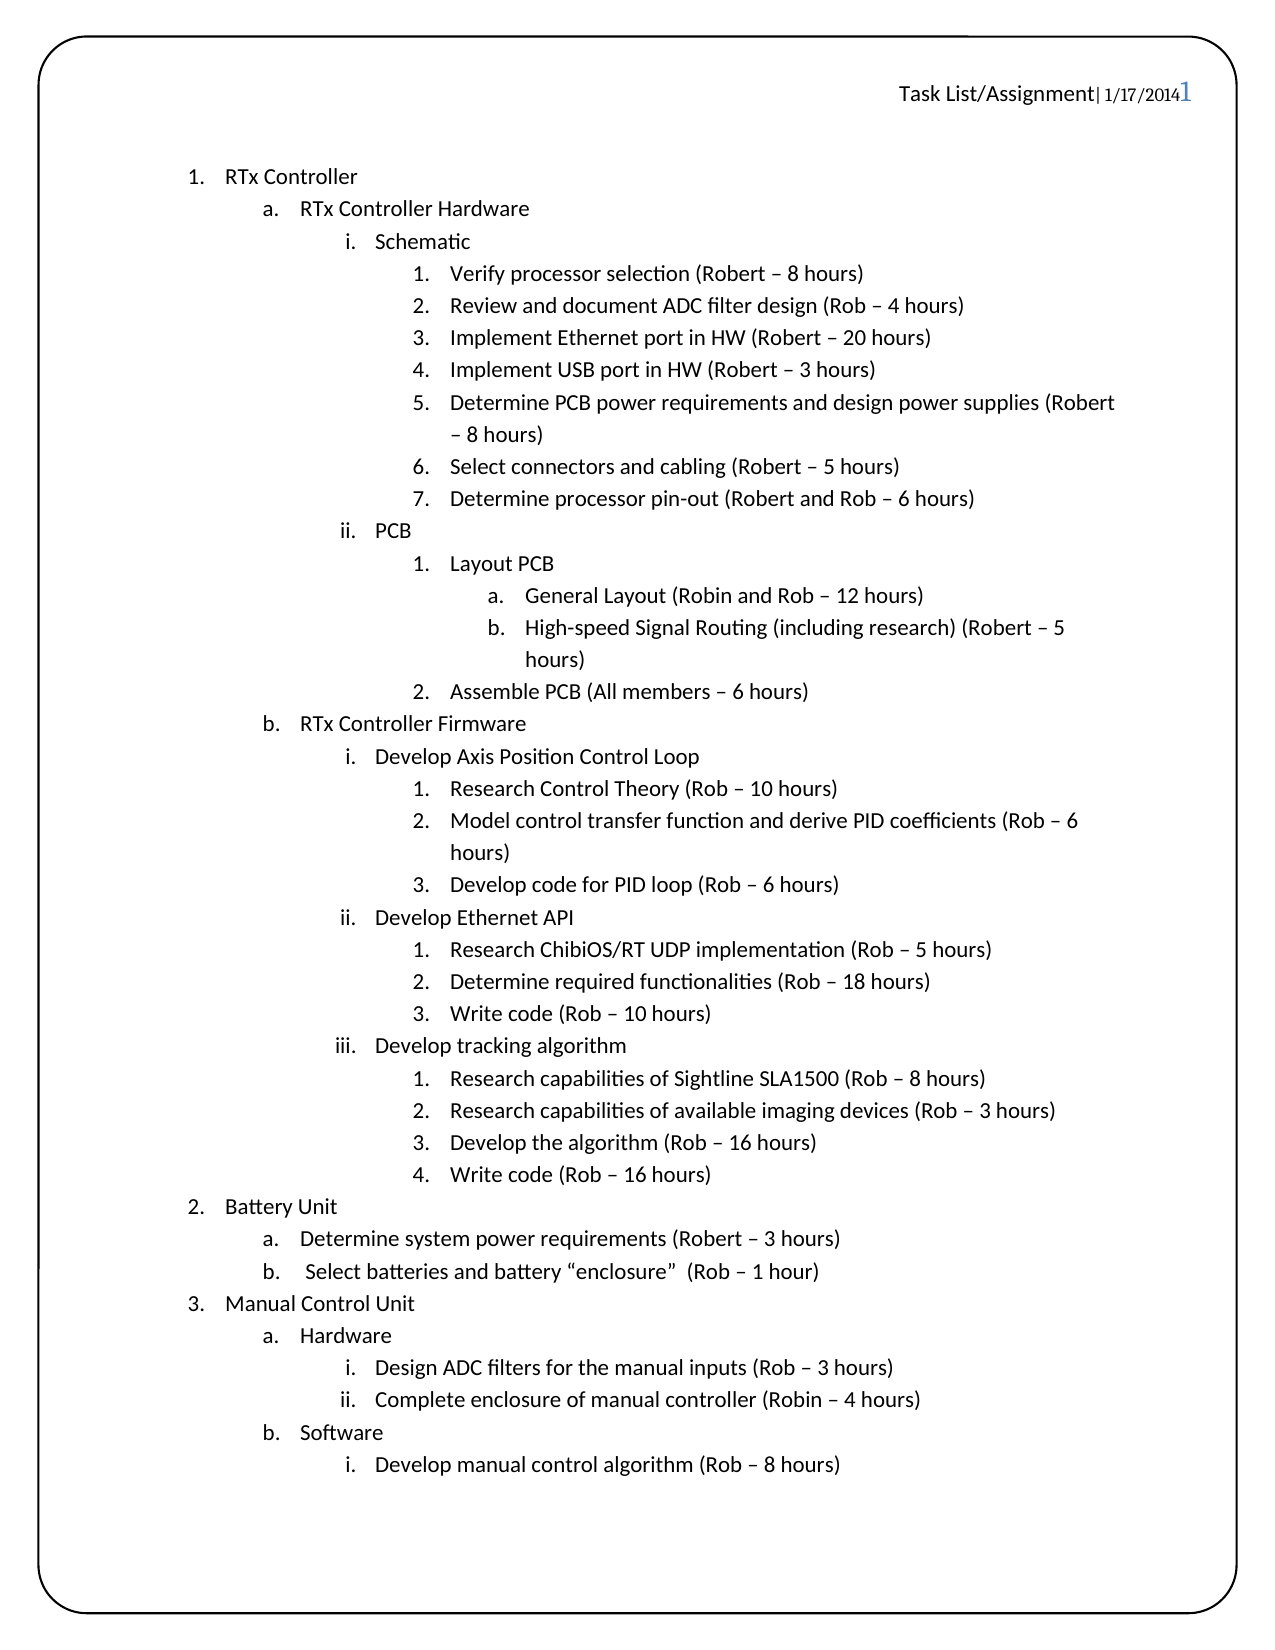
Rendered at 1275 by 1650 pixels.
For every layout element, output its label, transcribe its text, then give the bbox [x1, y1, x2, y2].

list Develop Ethernet API [356, 903, 1125, 931]
list Develop manual control algorithm (Rob – 8 hours) [356, 1450, 1125, 1478]
list Complete enclosure of manual controller (Robin – 4 hours) [356, 1386, 1125, 1413]
list Review and document ADC filter design (Rob – 4 hours) [412, 291, 1125, 319]
list Select connectors and cabling (Robert – 5 hours) [412, 452, 1125, 480]
list RTx Controller Hardware [262, 194, 1125, 223]
list Design ADC filters for the manual inputs (Rob – 3 hours) [356, 1353, 1125, 1381]
list Write code (Rob – 10 hours) [412, 999, 1125, 1027]
list Manual Control Unit [187, 1289, 1125, 1317]
list Research Control Theory (Rob – 10 hours) [412, 774, 1125, 802]
list Develop the algorithm (Rob – 16 hours) [412, 1128, 1125, 1156]
list Model control transfer function and derive PID coefficients (Rob – 6 hours) [412, 806, 1125, 866]
list General Layout (Robin and Rob – 12 hours) [487, 581, 1125, 609]
list Research ChibiOS/RT UDP implementation (Rob – 5 hours) [412, 935, 1125, 963]
list Develop tracking algorithm [356, 1031, 1125, 1059]
list RTx Controller [187, 162, 1125, 190]
list Hardware [262, 1321, 1125, 1349]
list Determine PCB power requirements and design power supplies (Robert – 8 hours) [412, 388, 1125, 448]
list Research capabilities of available imaging devices (Rob – 3 hours) [412, 1096, 1125, 1124]
list Develop code for PID loop (Rob – 6 hours) [412, 871, 1125, 898]
list Implement USB port in HW (Robert – 3 hours) [412, 356, 1125, 383]
list Battery Unit [187, 1192, 1125, 1220]
list Write code (Rob – 16 hours) [412, 1160, 1125, 1188]
list Develop Axis Position Control Loop [356, 742, 1125, 770]
list RTx Controller Firmware [262, 709, 1125, 738]
list High-speed Signal Routing (including research) (Robert – 5 hours) [487, 613, 1125, 673]
list Verify processor selection (Robert – 8 hours) [412, 259, 1125, 287]
list Determine system power requirements (Robert – 3 hours) [262, 1224, 1125, 1253]
list Software [262, 1418, 1125, 1446]
list PCB [356, 516, 1125, 544]
list Determine processor pin-out (Robert and Rob – 6 hours) [412, 484, 1125, 512]
list Assemble PCB (All members – 6 hours) [412, 677, 1125, 705]
list Determine required functionalities (Rob – 18 hours) [412, 967, 1125, 995]
list Implement Ethernet port in HW (Robert – 20 hours) [412, 323, 1125, 351]
list Layout PCB [412, 549, 1125, 577]
list Research capabilities of Sightline SLA1500 (Rob – 8 hours) [412, 1064, 1125, 1092]
list Select batteries and battery “enclosure” (Rob – 1 hour) [262, 1257, 1125, 1285]
list Schematic [356, 227, 1125, 255]
